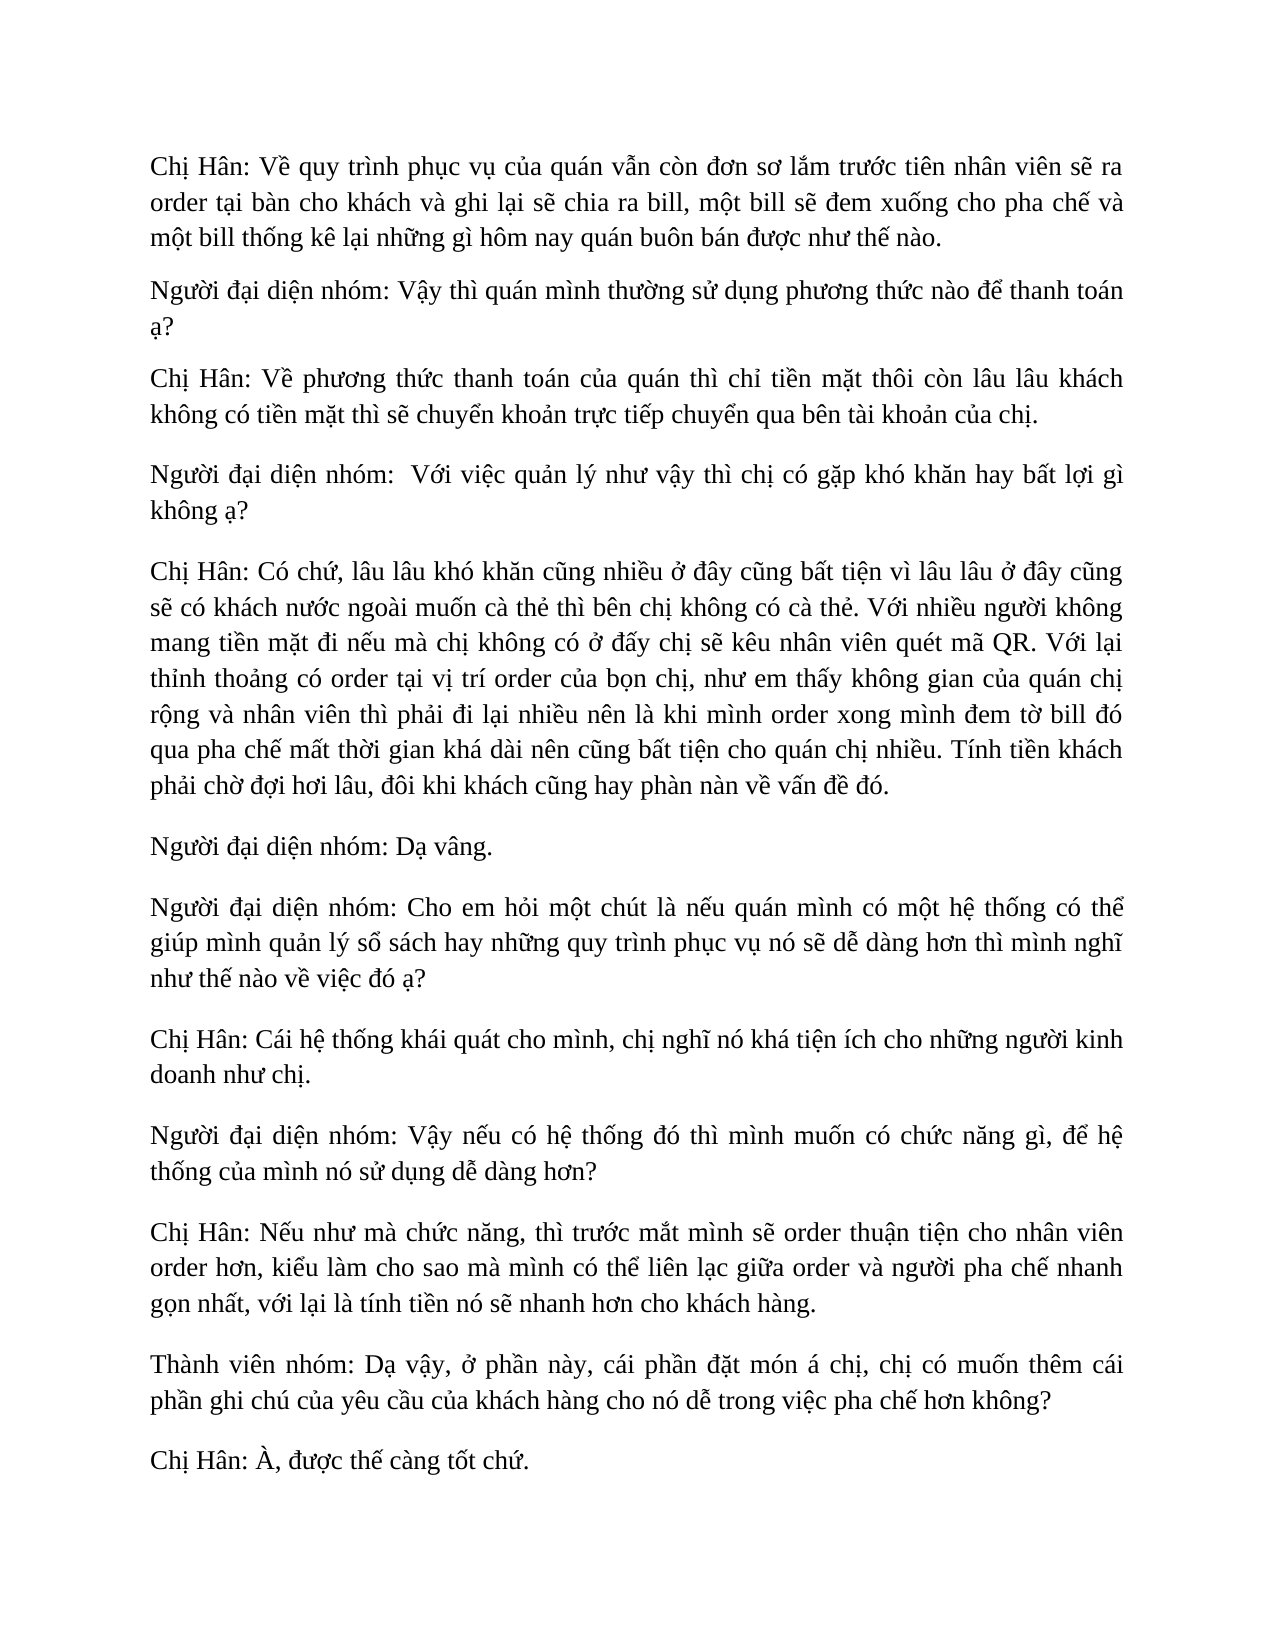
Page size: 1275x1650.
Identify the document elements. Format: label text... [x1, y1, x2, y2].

text Người đại diện nhóm: Với việc quản lý như vậy thì chị có gặp khó khăn hay bất lợi gì không ạ? [150, 458, 1125, 525]
text Chị Hân: Có chứ, lâu lâu khó khăn cũng nhiều ở đây cũng bất tiện vì lâu lâu ở đây cũng sẽ có khách nước ngoài muốn cà thẻ thì bên chị không có cà thẻ. Với nhiều người không mang tiền mặt đi nếu mà chị không có ở đấy chị sẽ kêu nhân viên quét mã QR. Với lại thỉnh thoảng có order tại vị trí order của bọn chị, như em thấy không gian của quán chị rộng và nhân viên thì phải đi lại nhiều nên là khi mình order xong mình đem tờ bill đó qua pha chế mất thời gian khá dài nên cũng bất tiện cho quán chị nhiều. Tính tiền khách phải chờ đợi hơi lâu, đôi khi khách cũng hay phàn nàn về vấn đề đó. [150, 555, 1125, 800]
text Chị Hân: Về phương thức thanh toán của quán thì chỉ tiền mặt thôi còn lâu lâu khách không có tiền mặt thì sẽ chuyển khoản trực tiếp chuyển qua bên tài khoản của chị. [150, 362, 1125, 429]
text Chị Hân: À, được thế càng tốt chứ. [150, 1444, 1125, 1476]
text Thành viên nhóm: Dạ vậy, ở phần này, cái phần đặt món á chị, chị có muốn thêm cái phần ghi chú của yêu cầu của khách hàng cho nó dễ trong việc pha chế hơn không? [150, 1348, 1125, 1415]
text Người đại diện nhóm: Cho em hỏi một chút là nếu quán mình có một hệ thống có thể giúp mình quản lý sổ sách hay những quy trình phục vụ nó sẽ dễ dàng hơn thì mình nghĩ như thế nào về việc đó ạ? [150, 891, 1125, 993]
text Chị Hân: Nếu như mà chức năng, thì trước mắt mình sẽ order thuận tiện cho nhân viên order hơn, kiểu làm cho sao mà mình có thể liên lạc giữa order và người pha chế nhanh gọn nhất, với lại là tính tiền nó sẽ nhanh hơn cho khách hàng. [150, 1216, 1125, 1318]
text Người đại diện nhóm: Vậy nếu có hệ thống đó thì mình muốn có chức năng gì, để hệ thống của mình nó sử dụng dễ dàng hơn? [150, 1119, 1125, 1186]
text Người đại diện nhóm: Vậy thì quán mình thường sử dụng phương thức nào để thanh toán ạ? [150, 274, 1125, 341]
text Người đại diện nhóm: Dạ vâng. [150, 830, 1125, 861]
text Chị Hân: Về quy trình phục vụ của quán vẫn còn đơn sơ lắm trước tiên nhân viên sẽ ra order tại bàn cho khách và ghi lại sẽ chia ra bill, một bill sẽ đem xuống cho pha chế và một bill thống kê lại những gì hôm nay quán buôn bán được như thế nào. [150, 150, 1125, 253]
text Chị Hân: Cái hệ thống khái quát cho mình, chị nghĩ nó khá tiện ích cho những người kinh doanh như chị. [150, 1023, 1125, 1090]
